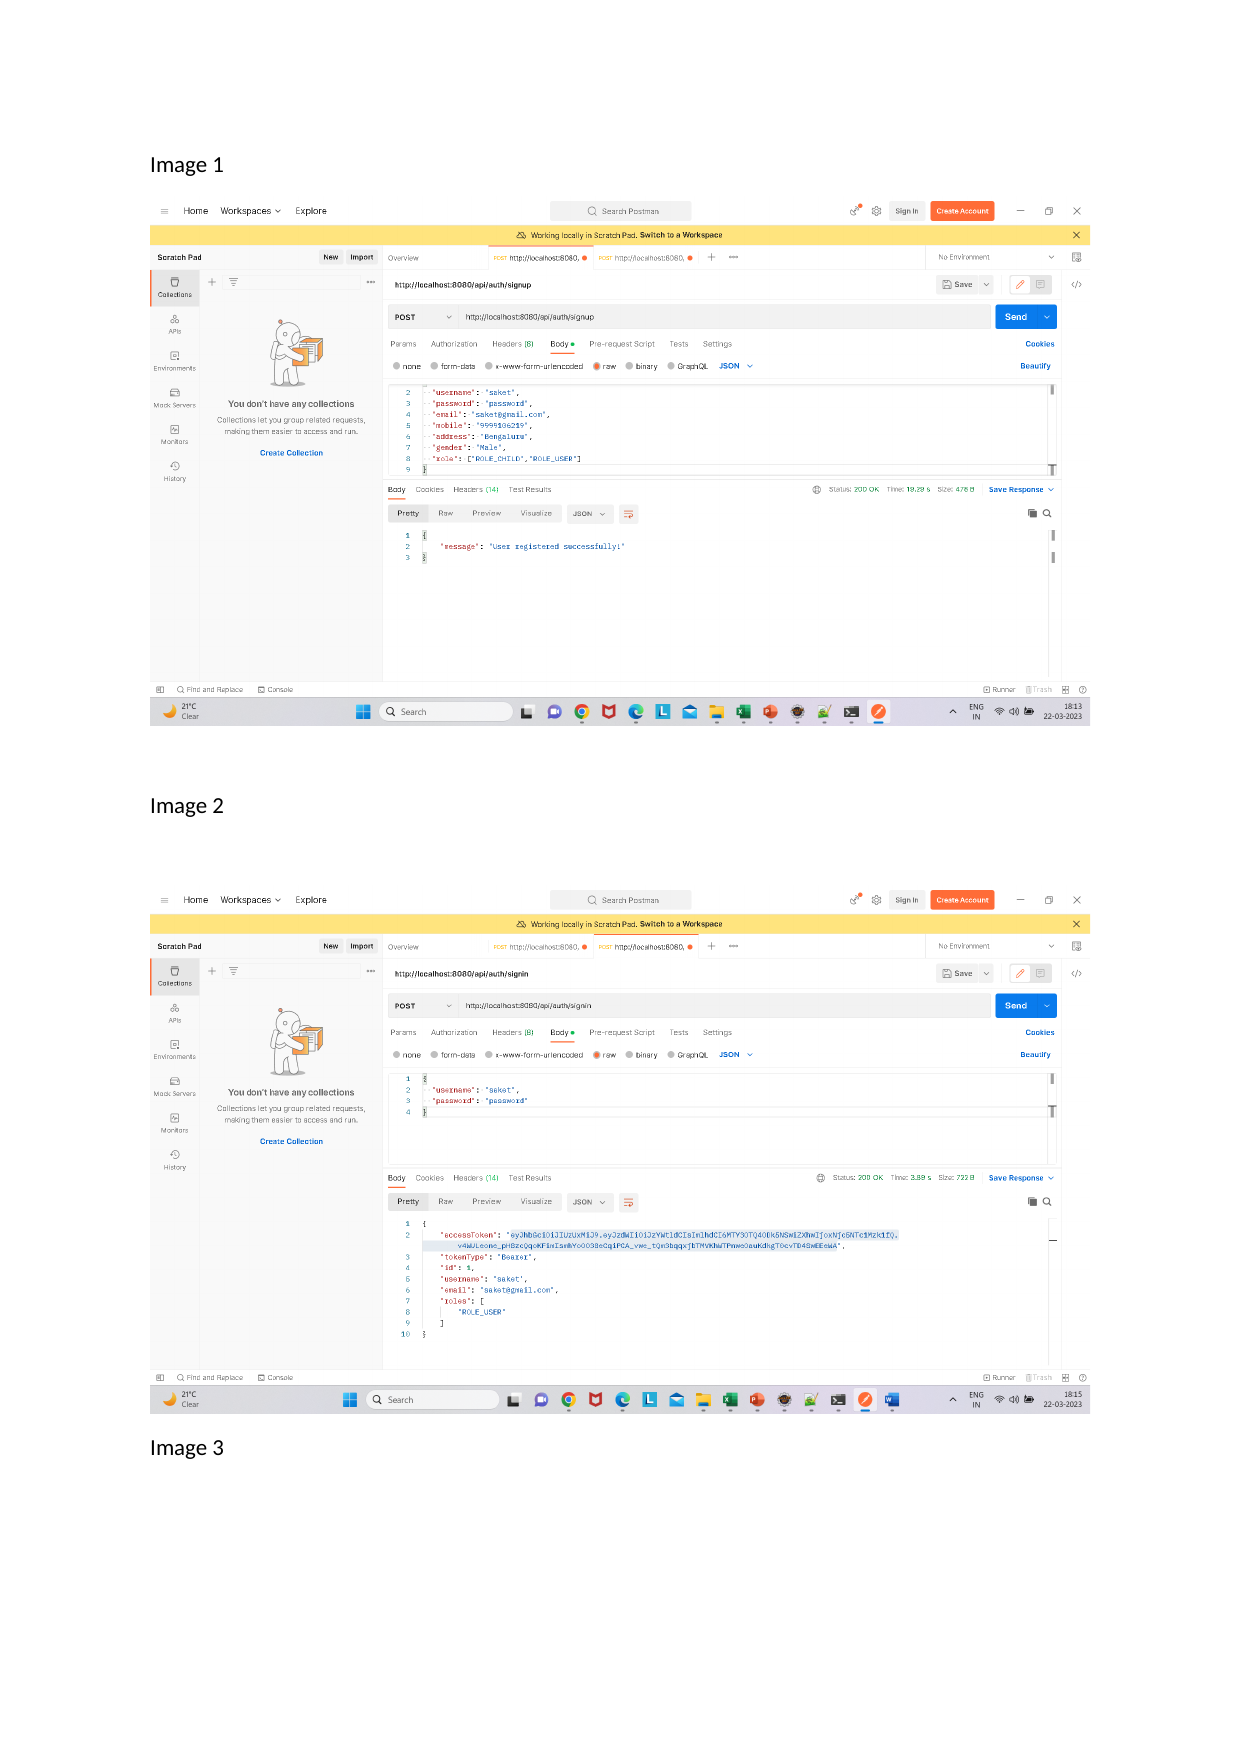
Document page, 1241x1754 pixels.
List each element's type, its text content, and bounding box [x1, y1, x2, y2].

picture [150, 885, 1091, 1414]
text Image 3 [150, 1433, 1090, 1461]
picture [150, 196, 1091, 726]
text Image 1 [150, 150, 1090, 178]
text Image 2 [150, 791, 1090, 819]
